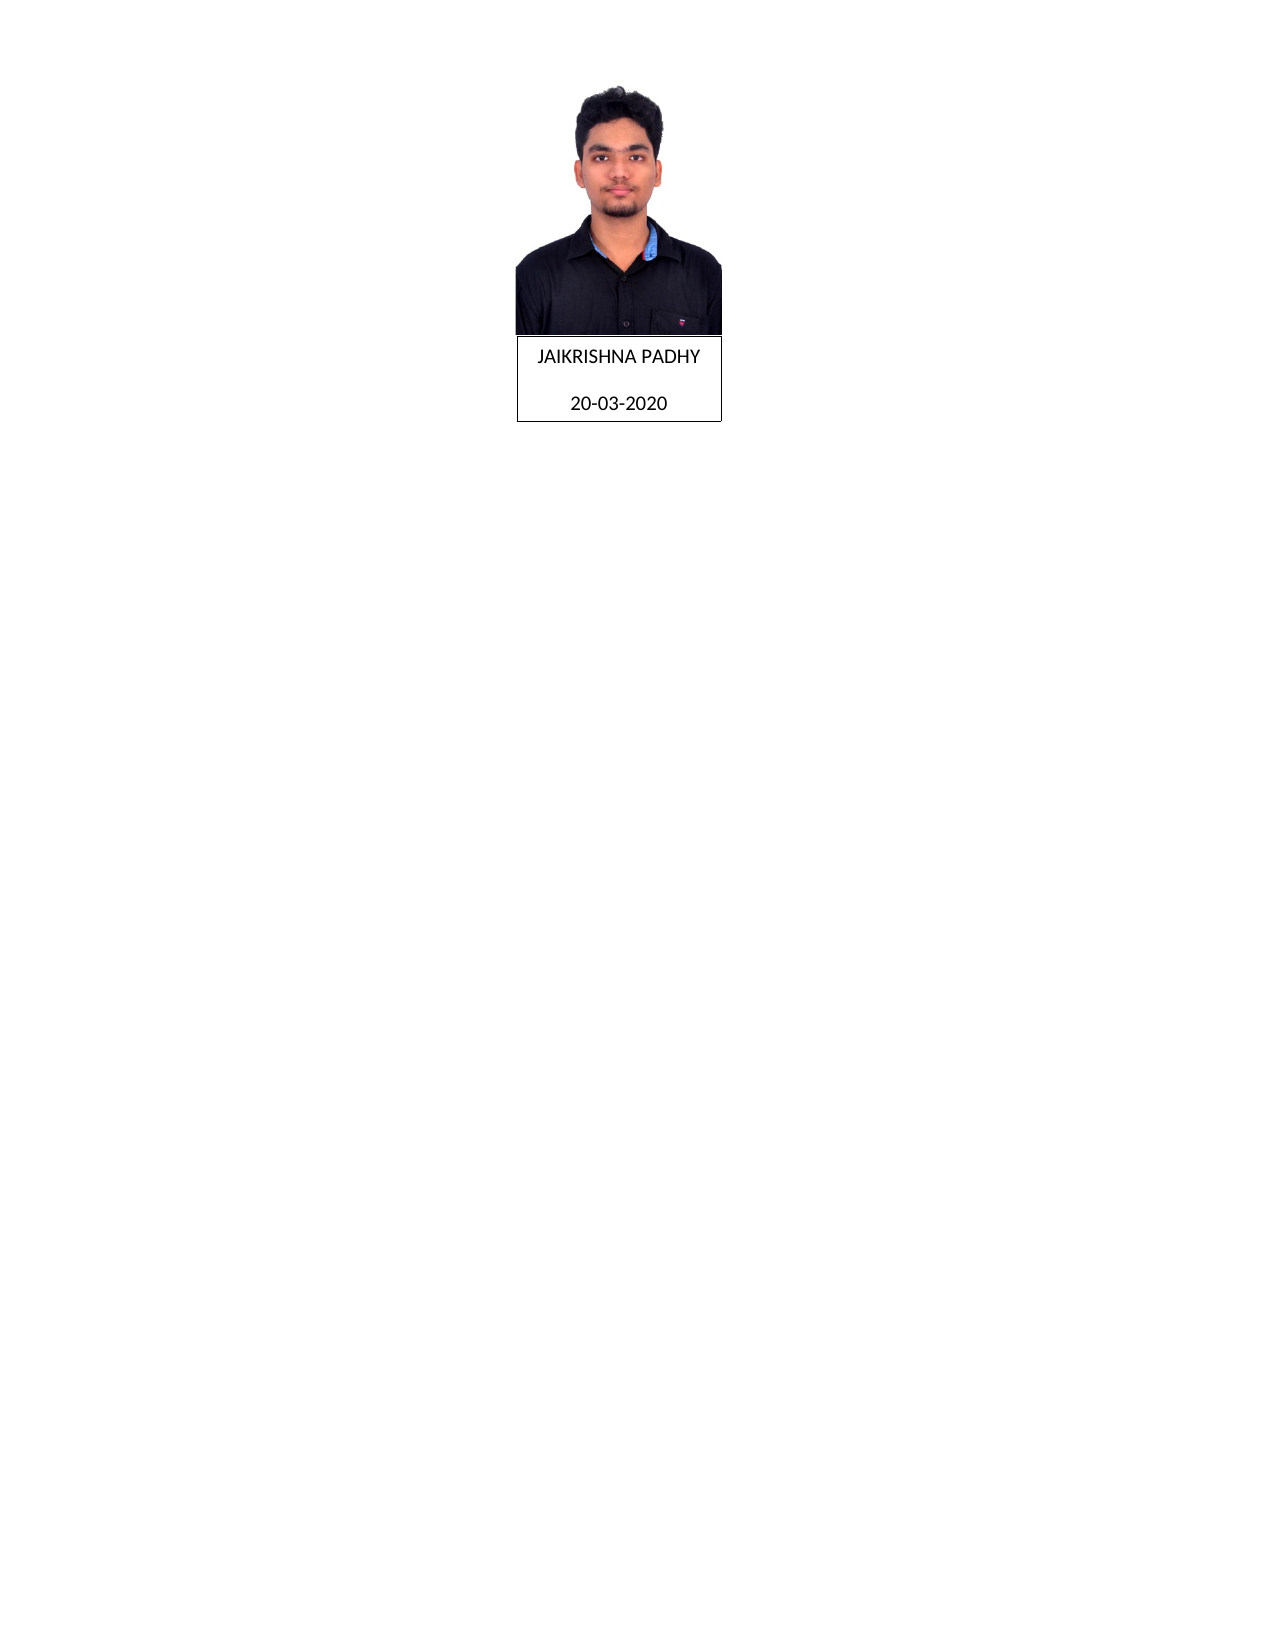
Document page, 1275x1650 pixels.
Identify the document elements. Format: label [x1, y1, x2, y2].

picture [515, 69, 722, 333]
